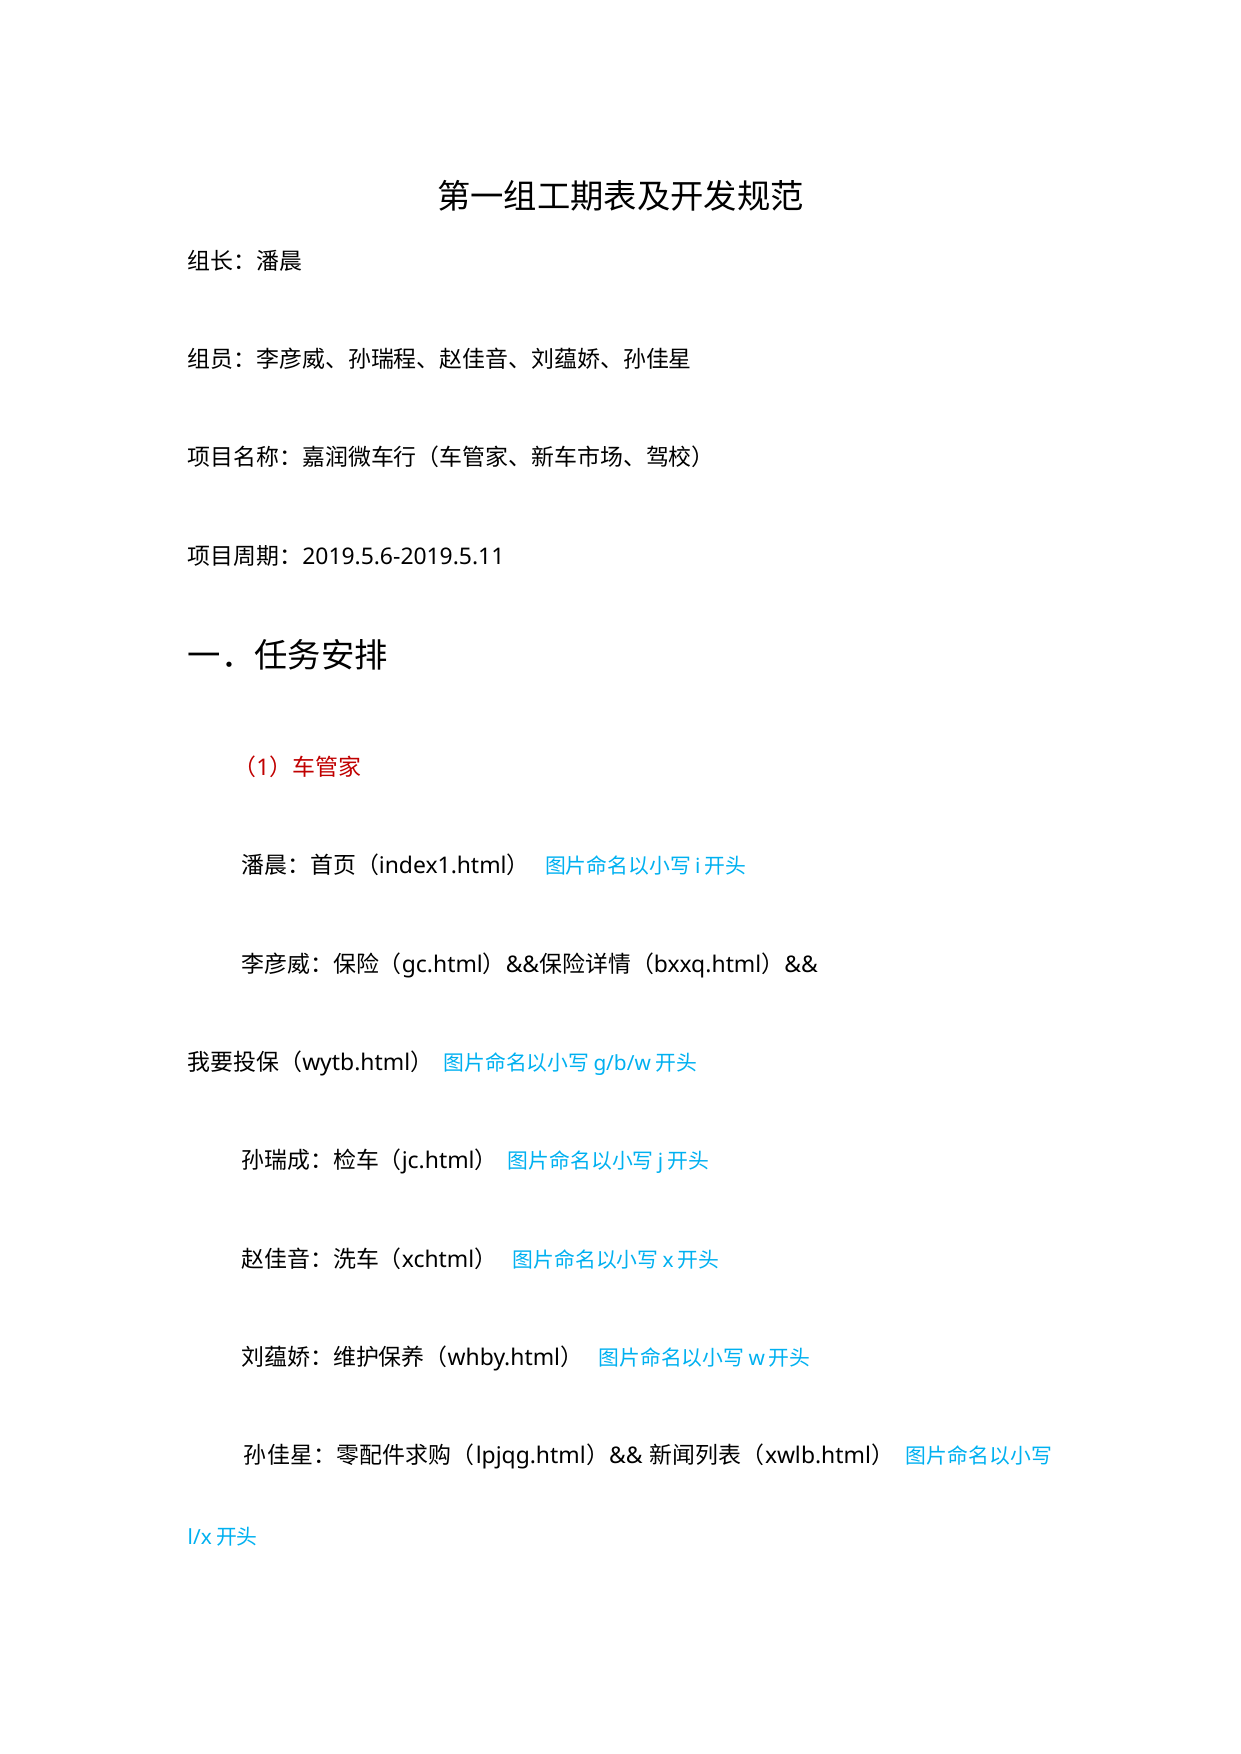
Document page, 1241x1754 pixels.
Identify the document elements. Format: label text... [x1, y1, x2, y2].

text 项目周期：2019.5.6-2019.5.11 [187, 522, 1053, 587]
list 孙佳星：零配件求购（lpjqg.html）&& 新闻列表（xwlb.html） 图片命名以小写l/x开头 [187, 1422, 1053, 1552]
list 孙瑞成：检车（jc.html） 图片命名以小写j开头 [187, 1127, 1053, 1192]
list 车管家 [187, 733, 1053, 798]
text 组长：潘晨 [187, 227, 1053, 292]
text 组员：李彦威、孙瑞程、赵佳音、刘蕴娇、孙佳星 [187, 325, 1053, 390]
list 任务安排 [187, 620, 1053, 685]
list 赵佳音：洗车（xchtml） 图片命名以小写x开头 [187, 1225, 1053, 1290]
list 我要投保（wytb.html） 图片命名以小写g/b/w开头 [187, 1028, 1053, 1093]
text 项目名称：嘉润微车行（车管家、新车市场、驾校） [187, 423, 1053, 488]
list 刘蕴娇：维护保养（whby.html） 图片命名以小写w开头 [187, 1323, 1053, 1388]
list 李彦威：保险（gc.html）&&保险详情（bxxq.html）&& [187, 930, 1053, 995]
list 潘晨：首页（index1.html） 图片命名以小写i开头 [187, 832, 1053, 897]
text 第一组工期表及开发规范 [187, 162, 1053, 227]
